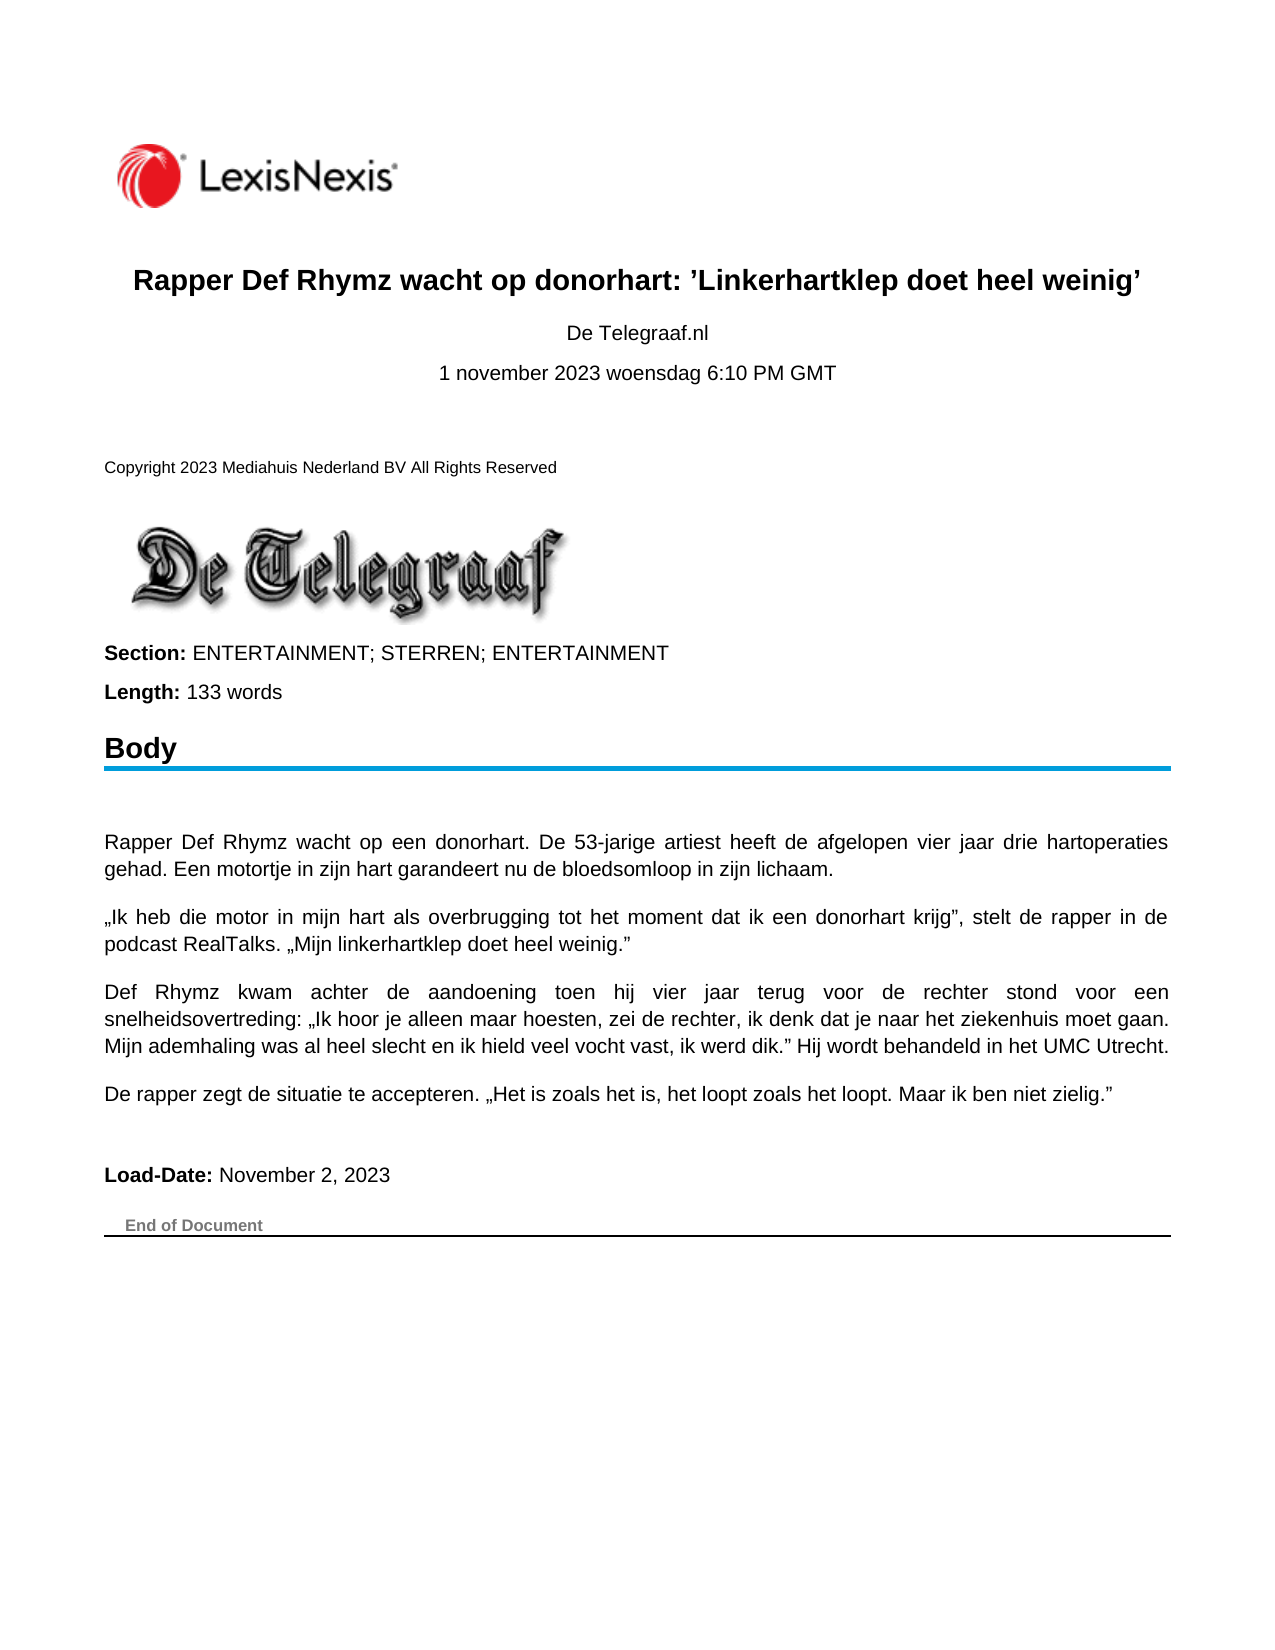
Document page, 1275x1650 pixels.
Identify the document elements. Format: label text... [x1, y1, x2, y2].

text Rapper Def Rhymz wacht op een donorhart. De 53-jarige artiest heeft de afgelopen vier jaar drie hartoperaties gehad. Een motortje in zijn hart garandeert nu de bloedsomloop in zijn lichaam. [104, 827, 1171, 881]
text Def Rhymz kwam achter de aandoening toen hij vier jaar terug voor de rechter stond voor een snelheidsovertreding: „Ik hoor je alleen maar hoesten, zei de rechter, ik denk dat je naar het ziekenhuis moet gaan. Mijn ademhaling was al heel slecht en ik hield veel vocht vast, ik werd dik.” Hij wordt behandeld in het UMC Utrecht. [104, 977, 1171, 1058]
text De rapper zegt de situatie te accepteren. „Het is zoals het is, het loopt zoals het loopt. Maar ik ben niet zielig.” [104, 1079, 1171, 1106]
subtitle Rapper Def Rhymz wacht op donorhart: ’Linkerhartklep doet heel weinig’ [104, 261, 1171, 297]
text 1 november 2023 woensdag 6:10 PM GMT [104, 357, 1171, 384]
text Body [104, 729, 1171, 764]
text De Telegraaf.nl [104, 318, 1171, 345]
text Load-Date: November 2, 2023 [104, 1131, 1171, 1187]
text Section: ENTERTAINMENT; STERREN; ENTERTAINMENT [104, 637, 1171, 664]
text End of Document [125, 1215, 1171, 1234]
text Copyright 2023 Mediahuis Nederland BV All Rights Reserved [104, 426, 1171, 477]
text „Ik heb die motor in mijn hart als overbrugging tot het moment dat ik een donorhart krijg”, stelt de rapper in de podcast RealTalks. „Mijn linkerhartklep doet heel weinig.” [104, 902, 1171, 956]
picture [104, 144, 412, 208]
text Length: 133 words [104, 677, 1171, 704]
